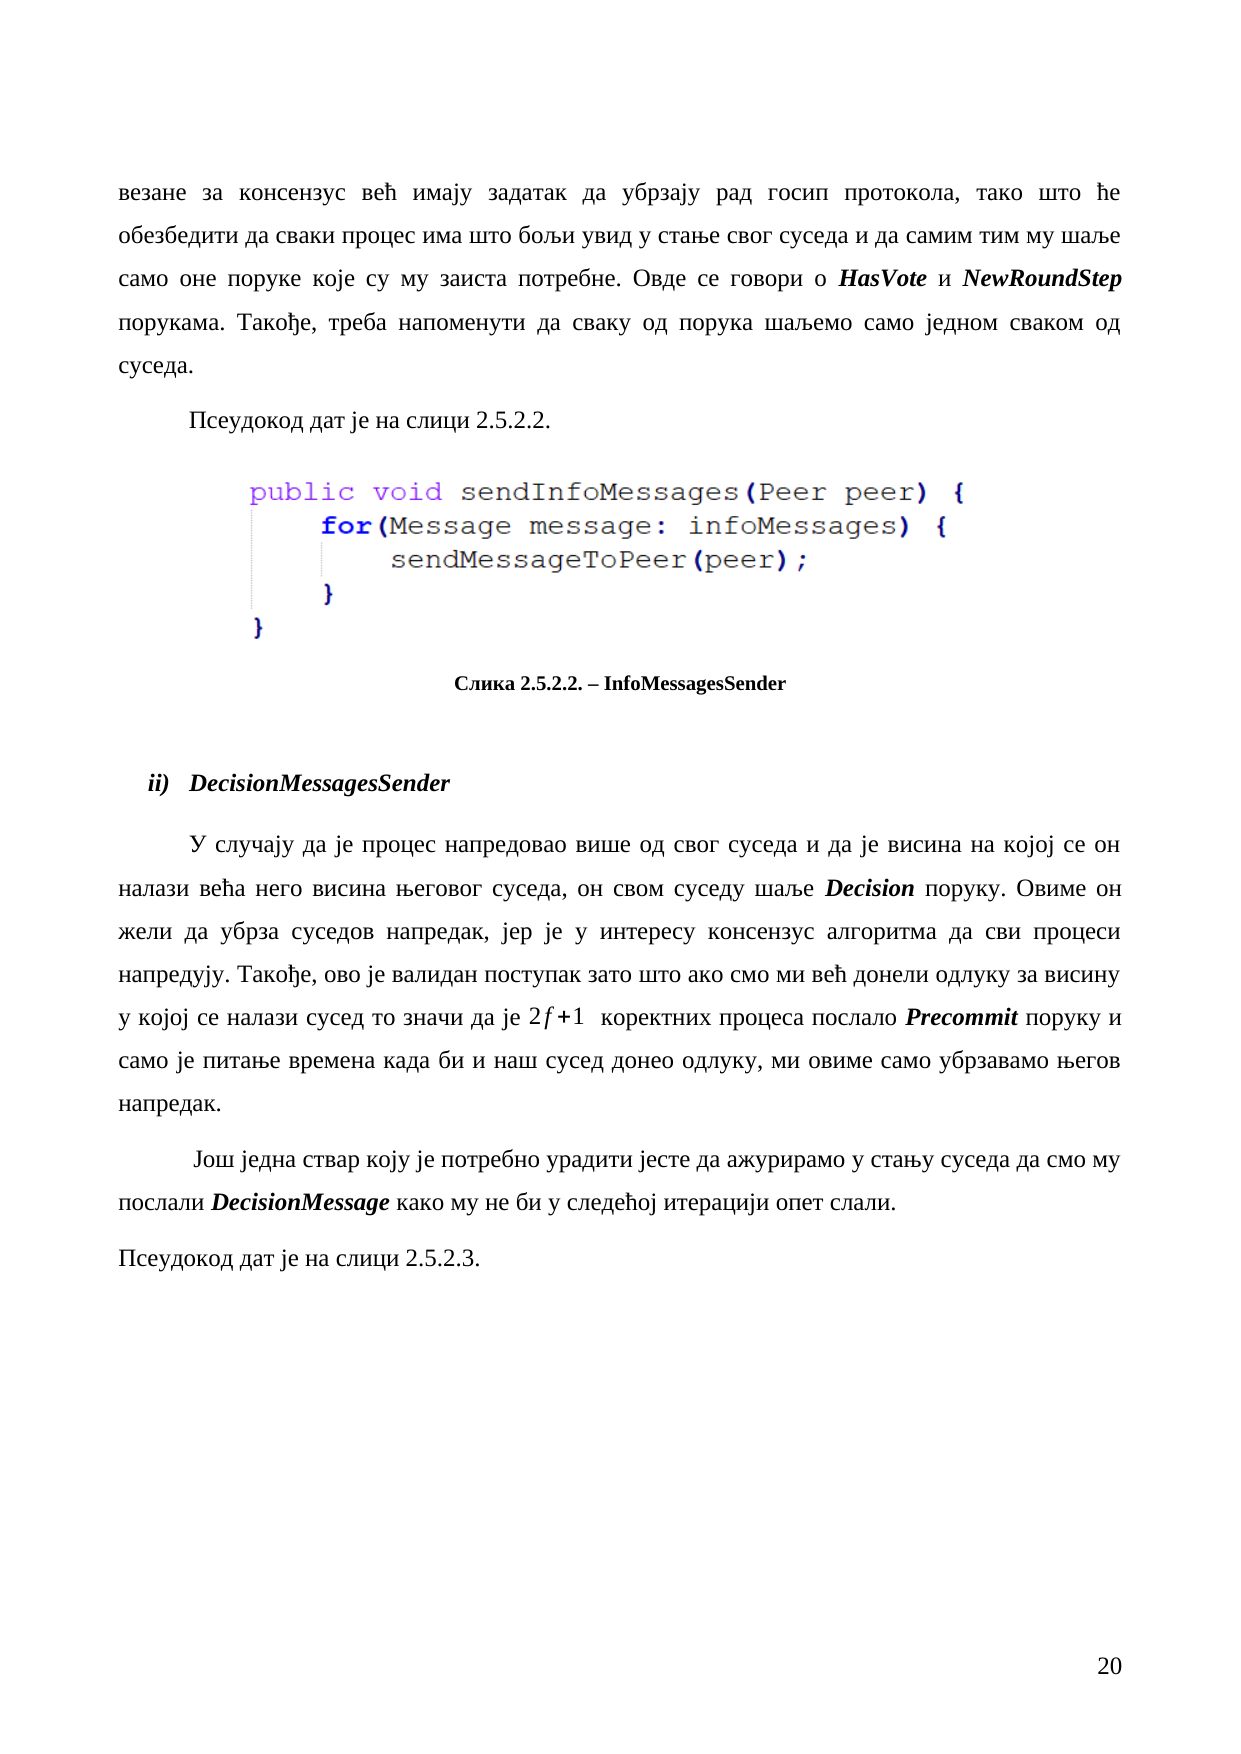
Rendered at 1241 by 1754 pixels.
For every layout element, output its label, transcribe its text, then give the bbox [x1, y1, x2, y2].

text Слика 2.5.2.2. – InfoMessagesSender [118, 671, 1122, 695]
picture [216, 465, 1024, 659]
text Псеудокод дат је на слици 2.5.2.2. [118, 405, 1122, 434]
text У случају да је процес напредовао више од свог суседа и да је висина на којој се он налази већа него висина његовог суседа, он свом суседу шаље Decision поруку. Овиме он жели да убрза суседов напредак, јер је у интересу консензус алгоритма да сви процеси напредују. Такође, ово је валидан поступак зато што ако смо ми већ донели одлуку за висину у којој се налази сусед то значи да је коректних процеса послало Precommit поруку и само је питање времена када би и наш сусед донео одлуку, ми овиме само убрзавамо његов напредак. [118, 829, 1122, 1117]
text Још једна ствар коју је потребно урадити јесте да ажурирамо у стању суседа да смо му послали DecisionMessage како му не би у следећој итерацији опет слали. [118, 1144, 1122, 1216]
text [118, 177, 1122, 378]
text DecisionMessagesSender [148, 768, 1122, 796]
text Псеудокод дат је на слици 2.5.2.3. [118, 1243, 1122, 1271]
